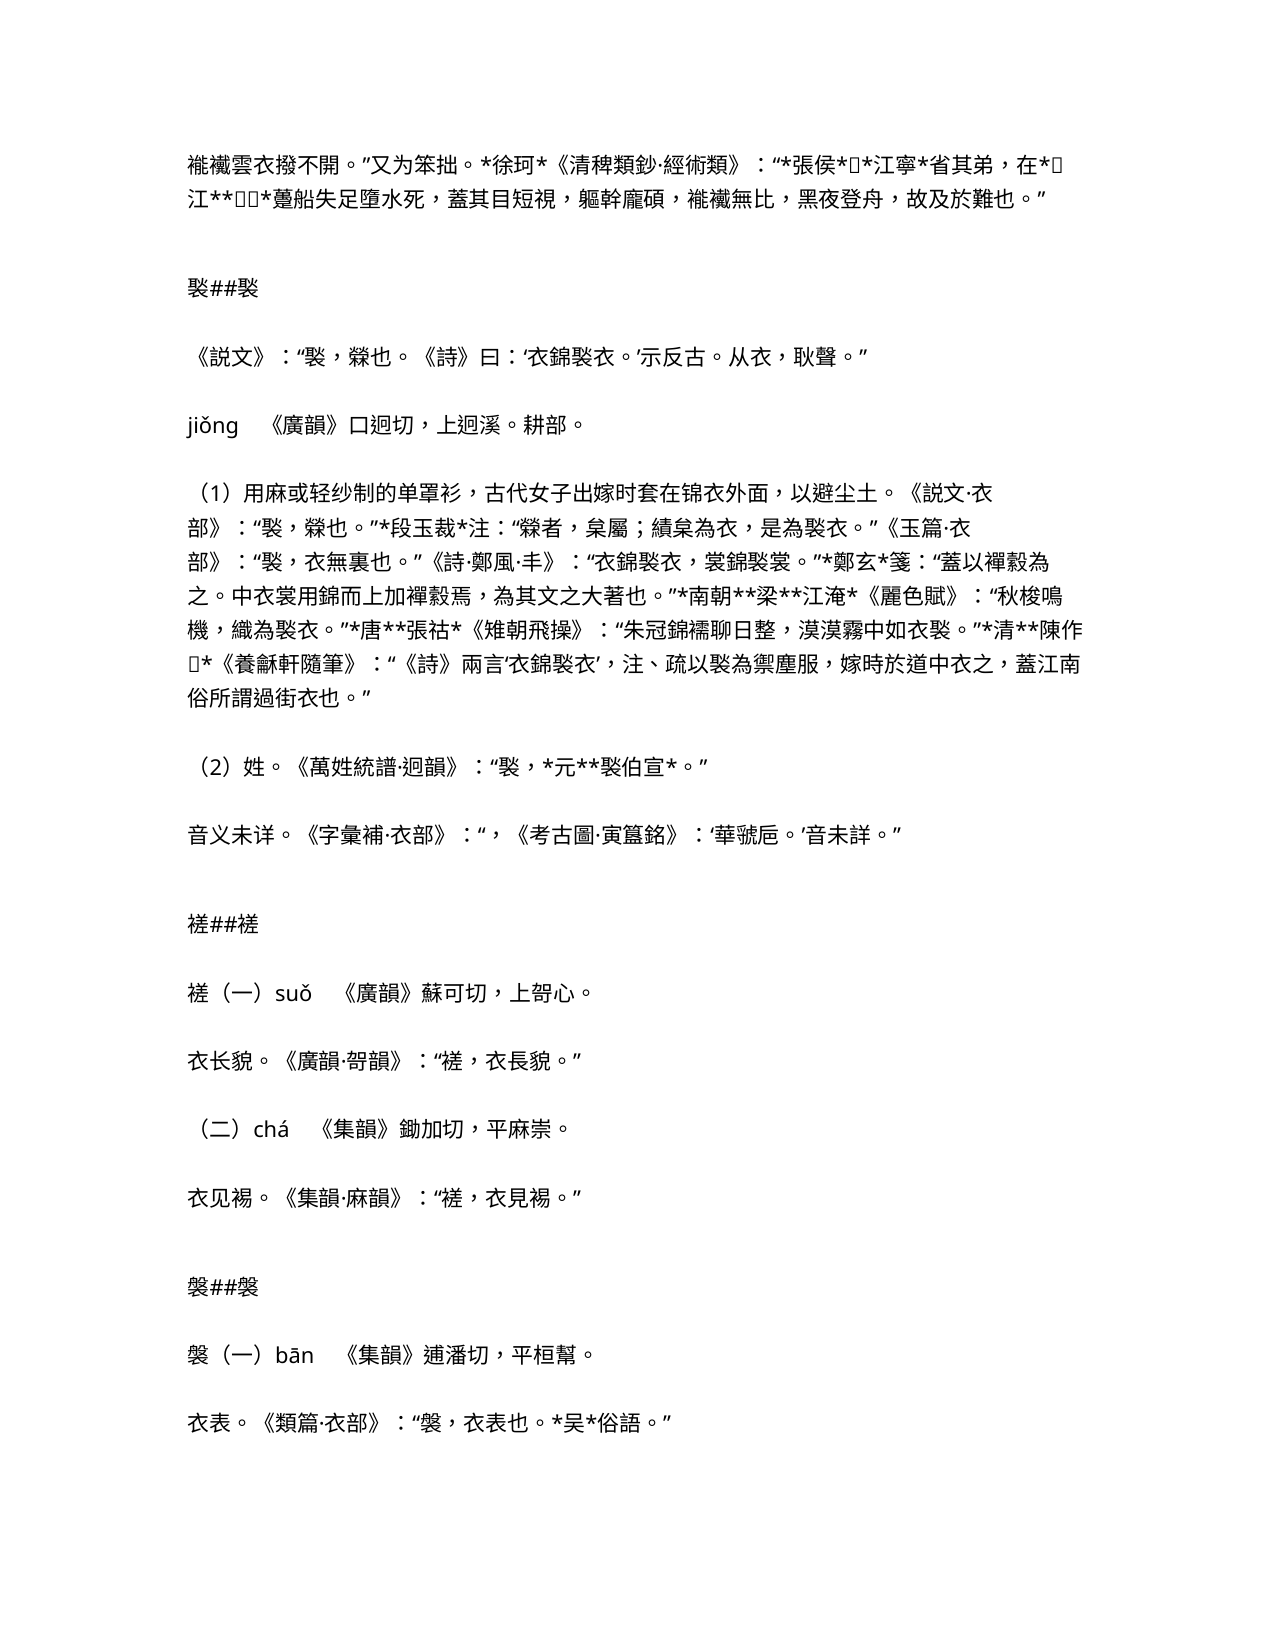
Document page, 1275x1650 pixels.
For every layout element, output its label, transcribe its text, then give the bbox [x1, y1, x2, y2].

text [187, 1272, 1087, 1472]
text 褨##褨 褨（一）suǒ 《廣韻》蘇可切，上哿心。 衣长貌。《廣韻·哿韻》：“褨，衣長貌。” （二）chá 《集韻》鋤加切，平麻崇。 衣见裼。《集韻·麻韻》：“褨，衣見裼。” [187, 909, 1087, 1246]
text 褧##褧 《説文》：“褧，檾也。《詩》曰：‘衣錦褧衣。’示反古。从衣，耿聲。” jiǒng 《廣韻》口迥切，上迥溪。耕部。 （1）用麻或轻纱制的单罩衫，古代女子出嫁时套在锦衣外面，以避尘土。《説文·衣部》：“褧，檾也。”*段玉裁*注：“檾者，枲屬；績枲為衣，是為褧衣。”《玉篇·衣部》：“褧，衣無裏也。”《詩·鄭風·丰》：“衣錦褧衣，裳錦褧裳。”*鄭玄*箋：“蓋以襌縠為之。中衣裳用錦而上加襌縠焉，為其文之大著也。”*南朝**梁**江淹*《麗色賦》：“秋梭鳴機，織為褧衣。”*唐**張祜*《雉朝飛操》：“朱冠錦襦聊日整，漠漠霧中如衣褧。”*清**陳作霖*《養龢軒隨筆》：“《詩》兩言‘衣錦褧衣’，注、疏以褧為禦塵服，嫁時於道中衣之，蓋江南俗所謂過街衣也。” （2）姓。《萬姓統譜·迥韻》：“褧，*元**褧伯宣*。” 𧜌音义未详。《字彙補·衣部》：“𧜌，《考古圖·寅簋銘》：‘華虢巵𧜌。’音未詳。” [187, 273, 1087, 884]
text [187, 150, 1087, 248]
